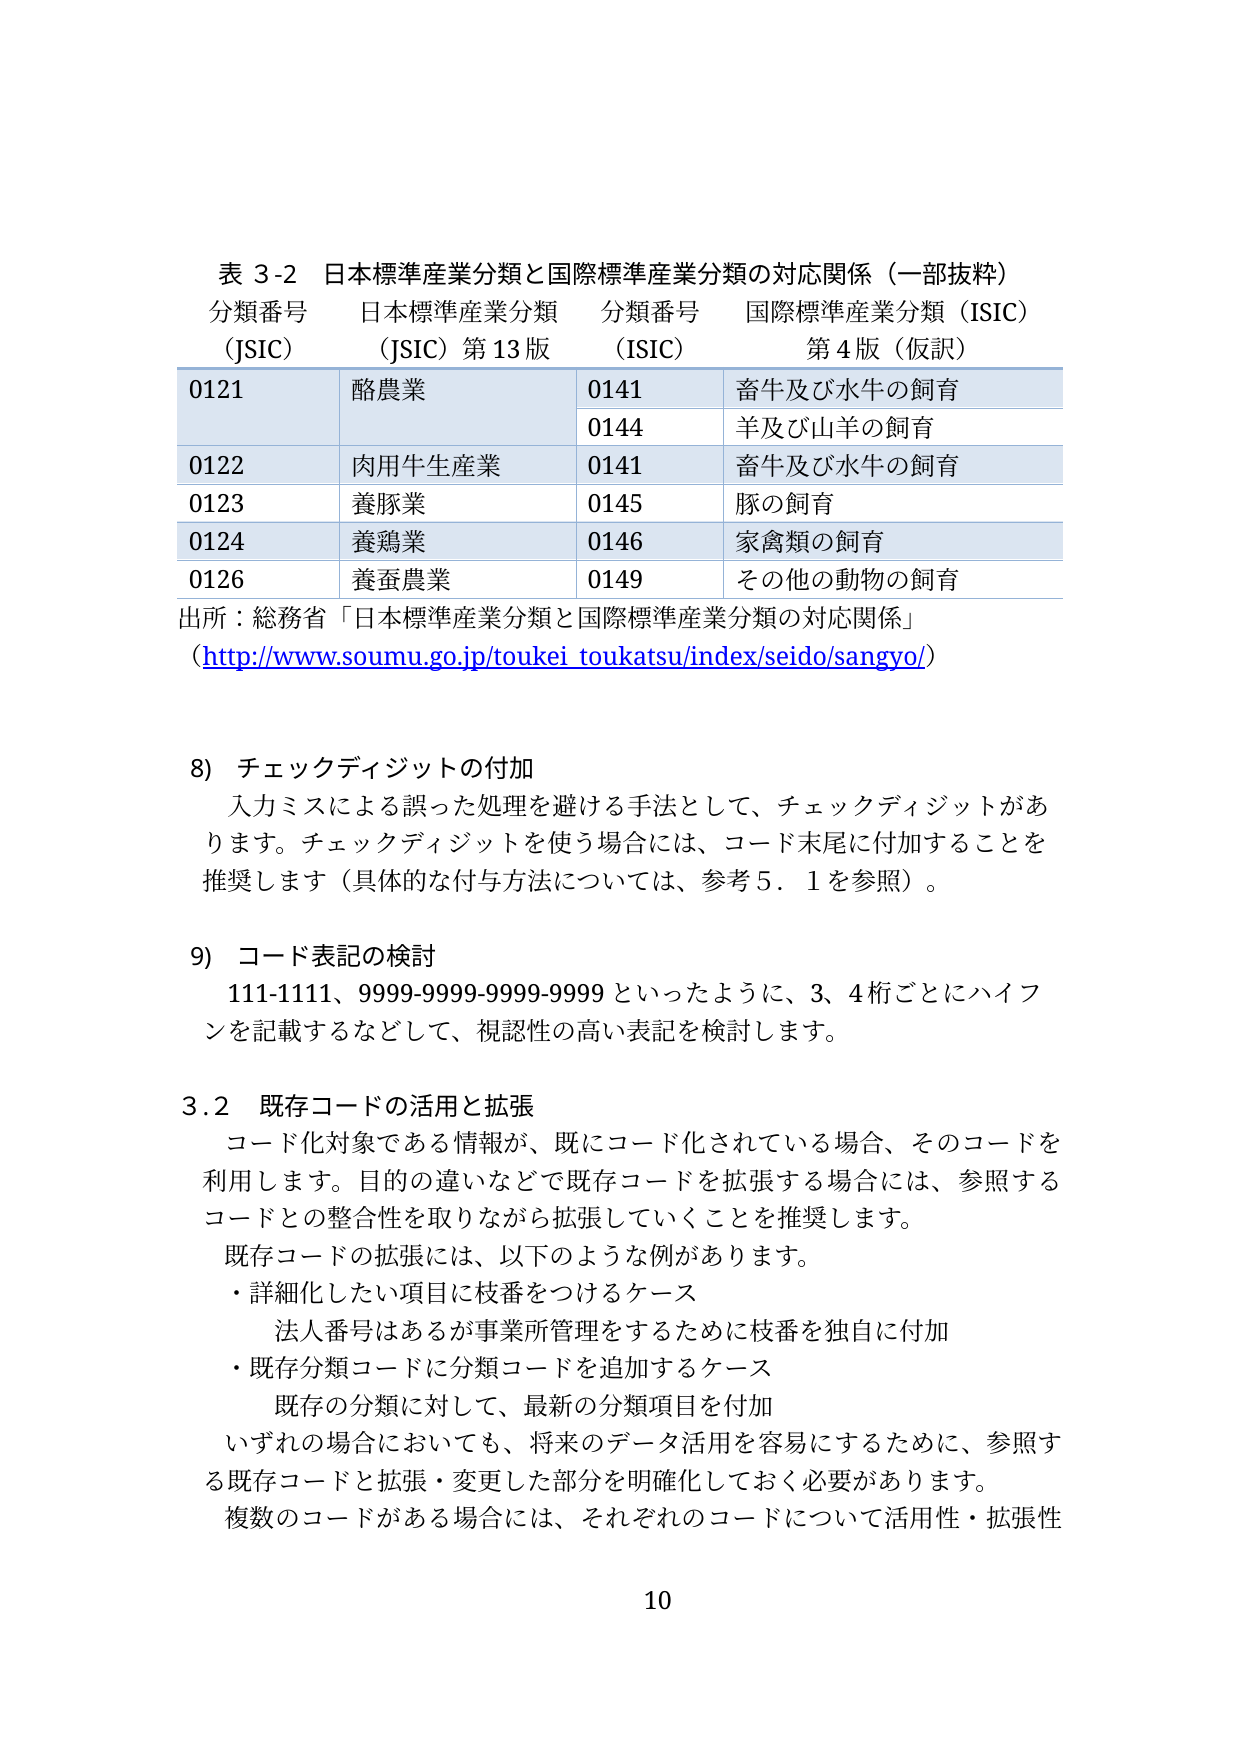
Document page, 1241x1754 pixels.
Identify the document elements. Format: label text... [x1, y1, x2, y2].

text 出所：総務省「日本標準産業分類と国際標準産業分類の対応関係」 [177, 599, 1063, 636]
table_cell 0146 [577, 523, 723, 559]
table_header 分類番号（ISIC） [576, 292, 723, 367]
table_cell 畜牛及び水牛の飼育 [724, 446, 1063, 483]
table_cell 0123 [177, 485, 339, 521]
text 既存コードの拡張には、以下のような例があります。 [202, 1236, 1063, 1273]
table_cell 肉用牛生産業 [340, 446, 576, 483]
table_cell 0122 [177, 446, 339, 483]
table_cell 養鶏業 [340, 523, 576, 559]
subtitle チェックディジットの付加 [190, 748, 1063, 786]
subtitle コード表記の検討 [190, 936, 1063, 973]
table_cell 0141 [577, 446, 723, 483]
text いずれの場合においても、将来のデータ活用を容易にするために、参照する既存コードと拡張・変更した部分を明確化しておく必要があります。 [202, 1423, 1063, 1498]
text ・既存分類コードに分類コードを追加するケース [202, 1348, 1063, 1386]
text ・詳細化したい項目に枝番をつけるケース [202, 1273, 1063, 1311]
table_cell 養蚕農業 [340, 561, 576, 597]
table_header 国際標準産業分類（ISIC）第4版（仮訳） [724, 292, 1063, 367]
table_cell 養豚業 [340, 485, 576, 521]
table_cell 0149 [577, 561, 723, 597]
table_cell 家禽類の飼育 [724, 523, 1063, 559]
table_cell 0126 [177, 561, 339, 597]
table_cell 0121 [177, 370, 339, 445]
text 既存の分類に対して、最新の分類項目を付加 [202, 1386, 1063, 1423]
table_cell 酪農業 [340, 370, 576, 445]
table_cell 0145 [577, 485, 723, 521]
text （http://www.soumu.go.jp/toukei_toukatsu/index/seido/sangyo/） [177, 636, 1063, 673]
text コード化対象である情報が、既にコード化されている場合、そのコードを利用します。目的の違いなどで既存コードを拡張する場合には、参照するコードとの整合性を取りながら拡張していくことを推奨します。 [202, 1123, 1063, 1236]
subtitle 既存コードの活用と拡張 [177, 1086, 1063, 1123]
table_cell 羊及び山羊の飼育 [724, 409, 1063, 445]
text 法人番号はあるが事業所管理をするために枝番を独自に付加 [202, 1311, 1063, 1348]
text 111-1111、9999-9999-9999-9999といったように、3、4桁ごとにハイフンを記載するなどして、視認性の高い表記を検討します。 [202, 973, 1063, 1048]
table_cell 0144 [577, 409, 723, 445]
table_header 分類番号（JSIC） [177, 292, 339, 367]
text 表 ３-2 日本標準産業分類と国際標準産業分類の対応関係（一部抜粋） [177, 254, 1063, 292]
table_cell 0124 [177, 523, 339, 559]
table_header 日本標準産業分類（JSIC）第13版 [340, 292, 576, 367]
table_cell 畜牛及び水牛の飼育 [724, 370, 1063, 407]
table_cell 0141 [577, 370, 723, 407]
table_cell 豚の飼育 [724, 485, 1063, 521]
text 入力ミスによる誤った処理を避ける手法として、チェックディジットがあります。チェックディジットを使う場合には、コード末尾に付加することを推奨します（具体的な付与方法については、参考５．１を参照）。 [202, 786, 1063, 898]
table_cell その他の動物の飼育 [724, 561, 1063, 597]
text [202, 1498, 1063, 1536]
